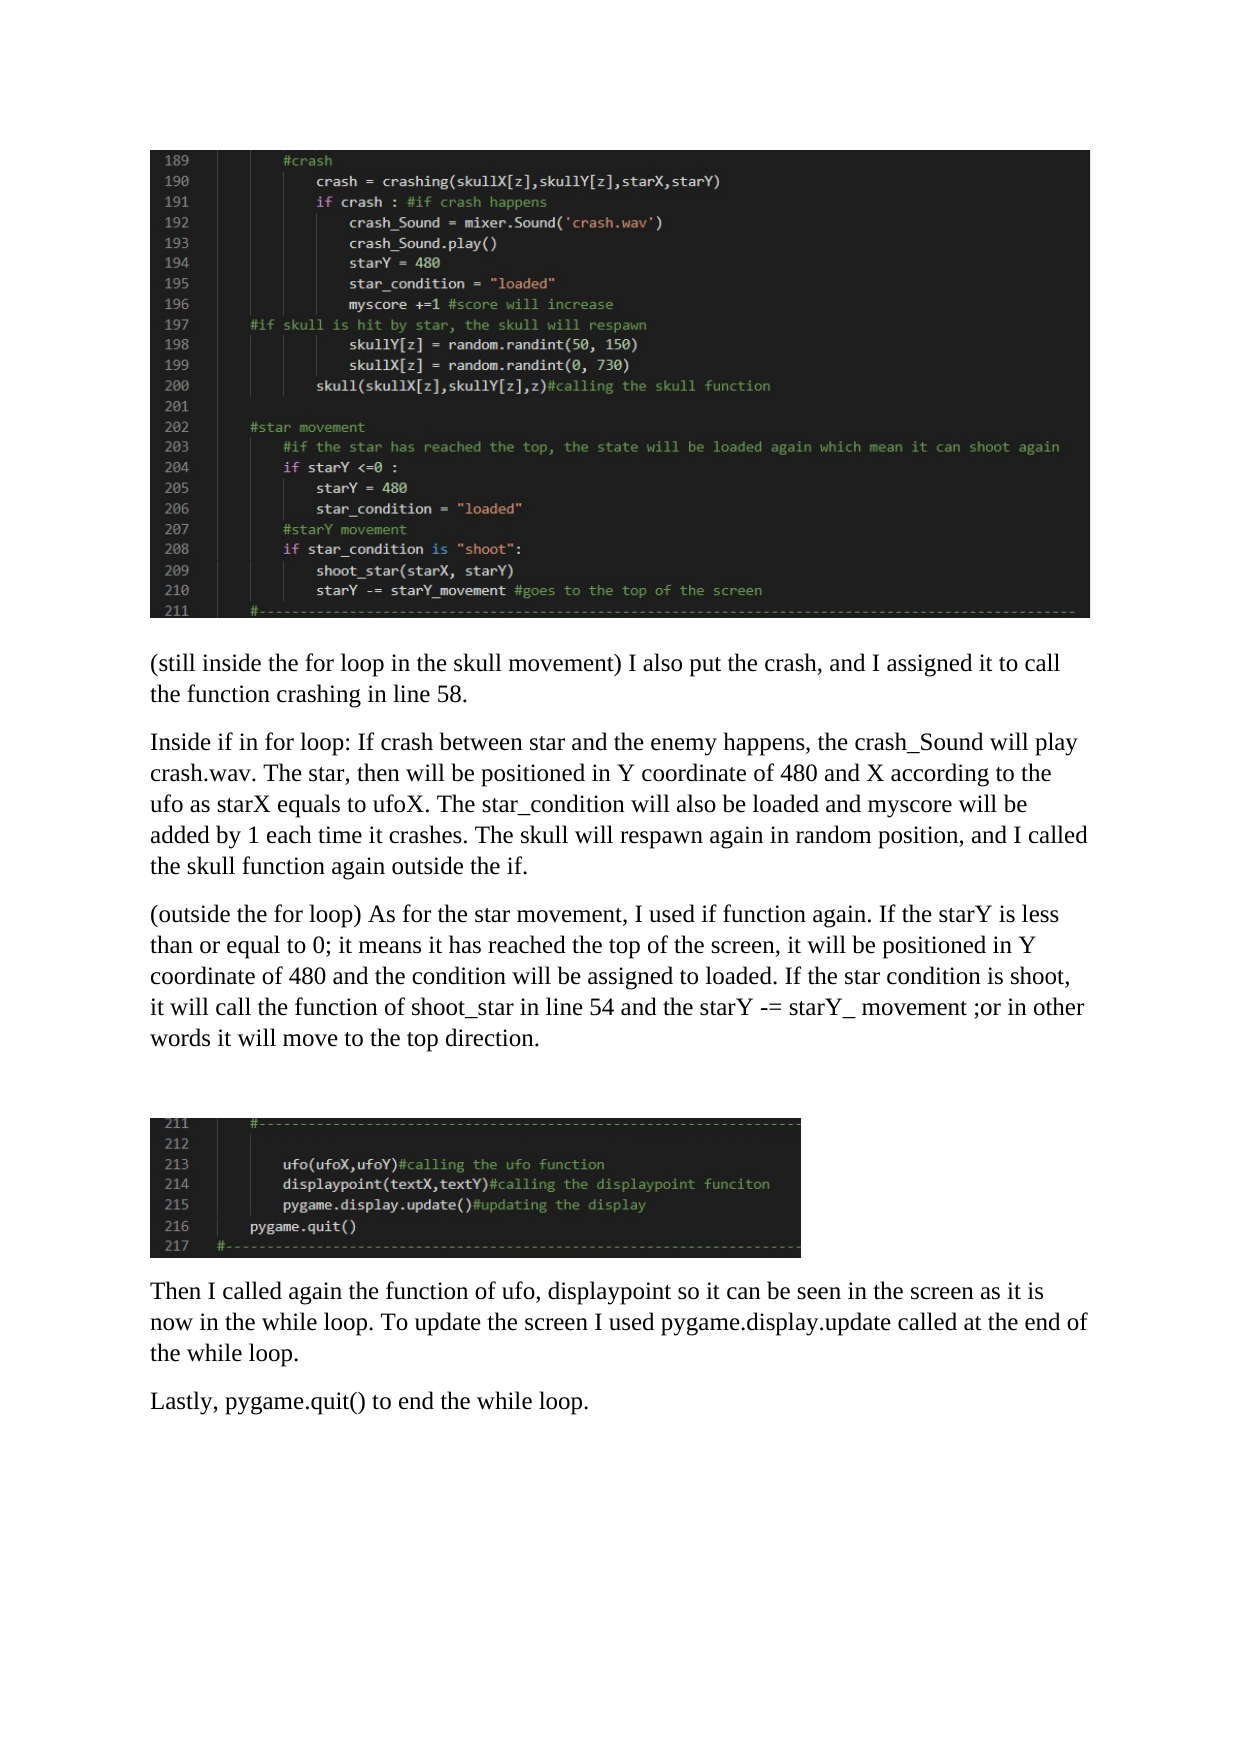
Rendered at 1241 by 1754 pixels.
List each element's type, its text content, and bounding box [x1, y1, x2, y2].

text (still inside the for loop in the skull movement) I also put the crash, and I assigned it to call the function crashing in line 58. [150, 648, 1090, 708]
picture [150, 1118, 801, 1258]
text Lastly, pygame.quit() to end the while loop. [150, 1386, 1090, 1415]
text Inside if in for loop: If crash between star and the enemy happens, the crash_Sound will play crash.wav. The star, then will be positioned in Y coordinate of 480 and X according to the ufo as starX equals to ufoX. The star_condition will also be loaded and myscore will be added by 1 each time it crashes. The skull will respawn again in random position, and I called the skull function again outside the if. [150, 727, 1090, 880]
text (outside the for loop) As for the star movement, I used if function again. If the starY is less than or equal to 0; it means it has reached the top of the screen, it will be positioned in Y coordinate of 480 and the condition will be assigned to loaded. If the star condition is shoot, it will call the function of shoot_star in line 54 and the starY -= starY_ movement ;or in other words it will move to the top direction. [150, 899, 1090, 1052]
picture [150, 150, 1091, 618]
text Then I called again the function of ufo, displaypoint so it can be seen in the screen as it is now in the while loop. To update the screen I used pygame.display.update called at the end of the while loop. [150, 1276, 1090, 1367]
